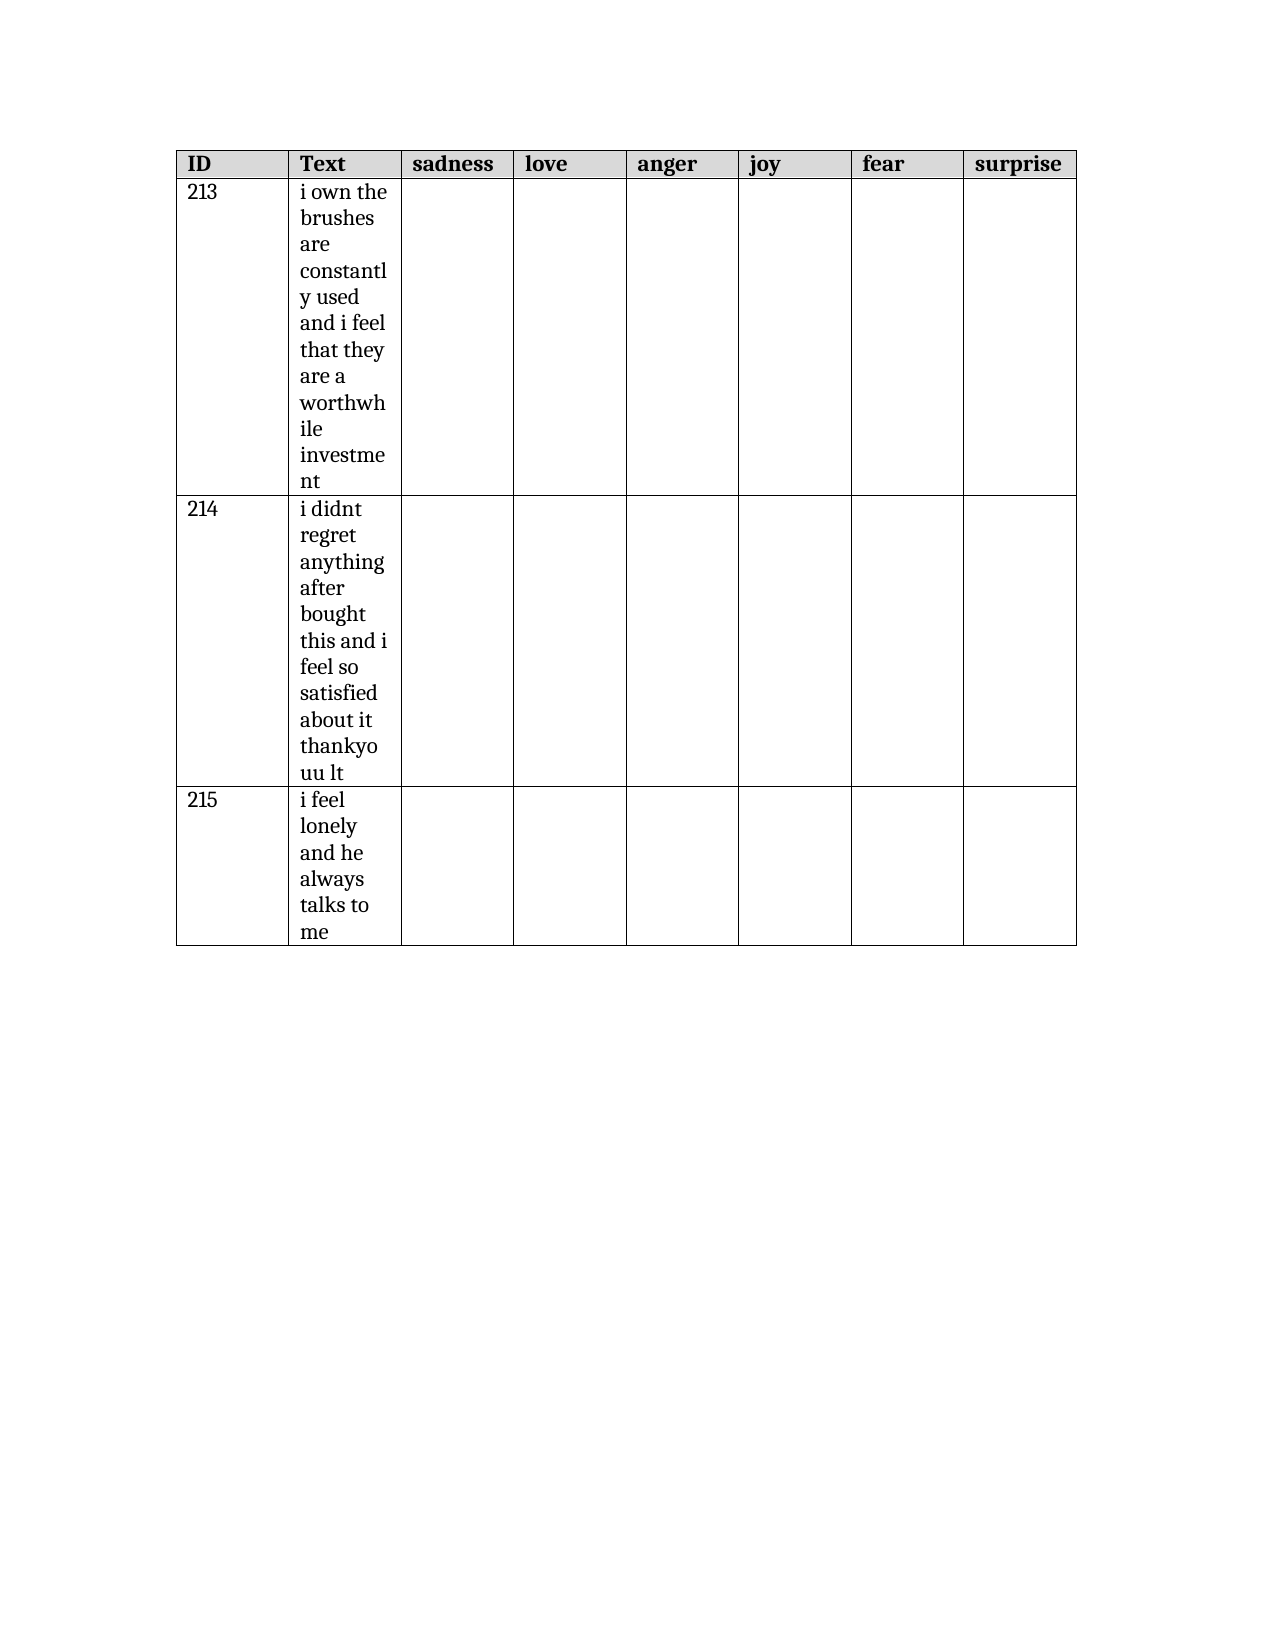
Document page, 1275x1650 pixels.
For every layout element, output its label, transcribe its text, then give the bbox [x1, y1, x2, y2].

table_header fear [852, 151, 963, 177]
table_cell [514, 787, 626, 945]
table_cell [402, 787, 513, 945]
table_header Text [289, 151, 401, 177]
table_cell [964, 179, 1076, 495]
table_cell [627, 787, 738, 945]
table_cell [852, 179, 963, 495]
table_cell [739, 787, 851, 945]
table_cell [402, 179, 513, 495]
table_cell [852, 496, 963, 786]
table_header anger [627, 151, 738, 177]
table_cell 213 [177, 179, 288, 495]
table_cell [627, 496, 738, 786]
table_cell i didnt regret anything after bought this and i feel so satisfied about it thankyouu lt [289, 496, 401, 786]
table_cell [964, 496, 1076, 786]
table_cell 215 [177, 787, 288, 945]
table_cell [402, 496, 513, 786]
table_cell [739, 496, 851, 786]
table_cell [739, 179, 851, 495]
table_header sadness [402, 151, 513, 177]
table_header love [514, 151, 626, 177]
table_cell [514, 496, 626, 786]
table_cell [627, 179, 738, 495]
table_cell i feel lonely and he always talks to me [289, 787, 401, 945]
table_header joy [739, 151, 851, 177]
table_cell [964, 787, 1076, 945]
table_cell [852, 787, 963, 945]
table_cell i own the brushes are constantly used and i feel that they are a worthwhile investment [289, 179, 401, 495]
table_cell 214 [177, 496, 288, 786]
table_header surprise [964, 151, 1076, 177]
table_cell [514, 179, 626, 495]
table_header ID [177, 151, 288, 177]
